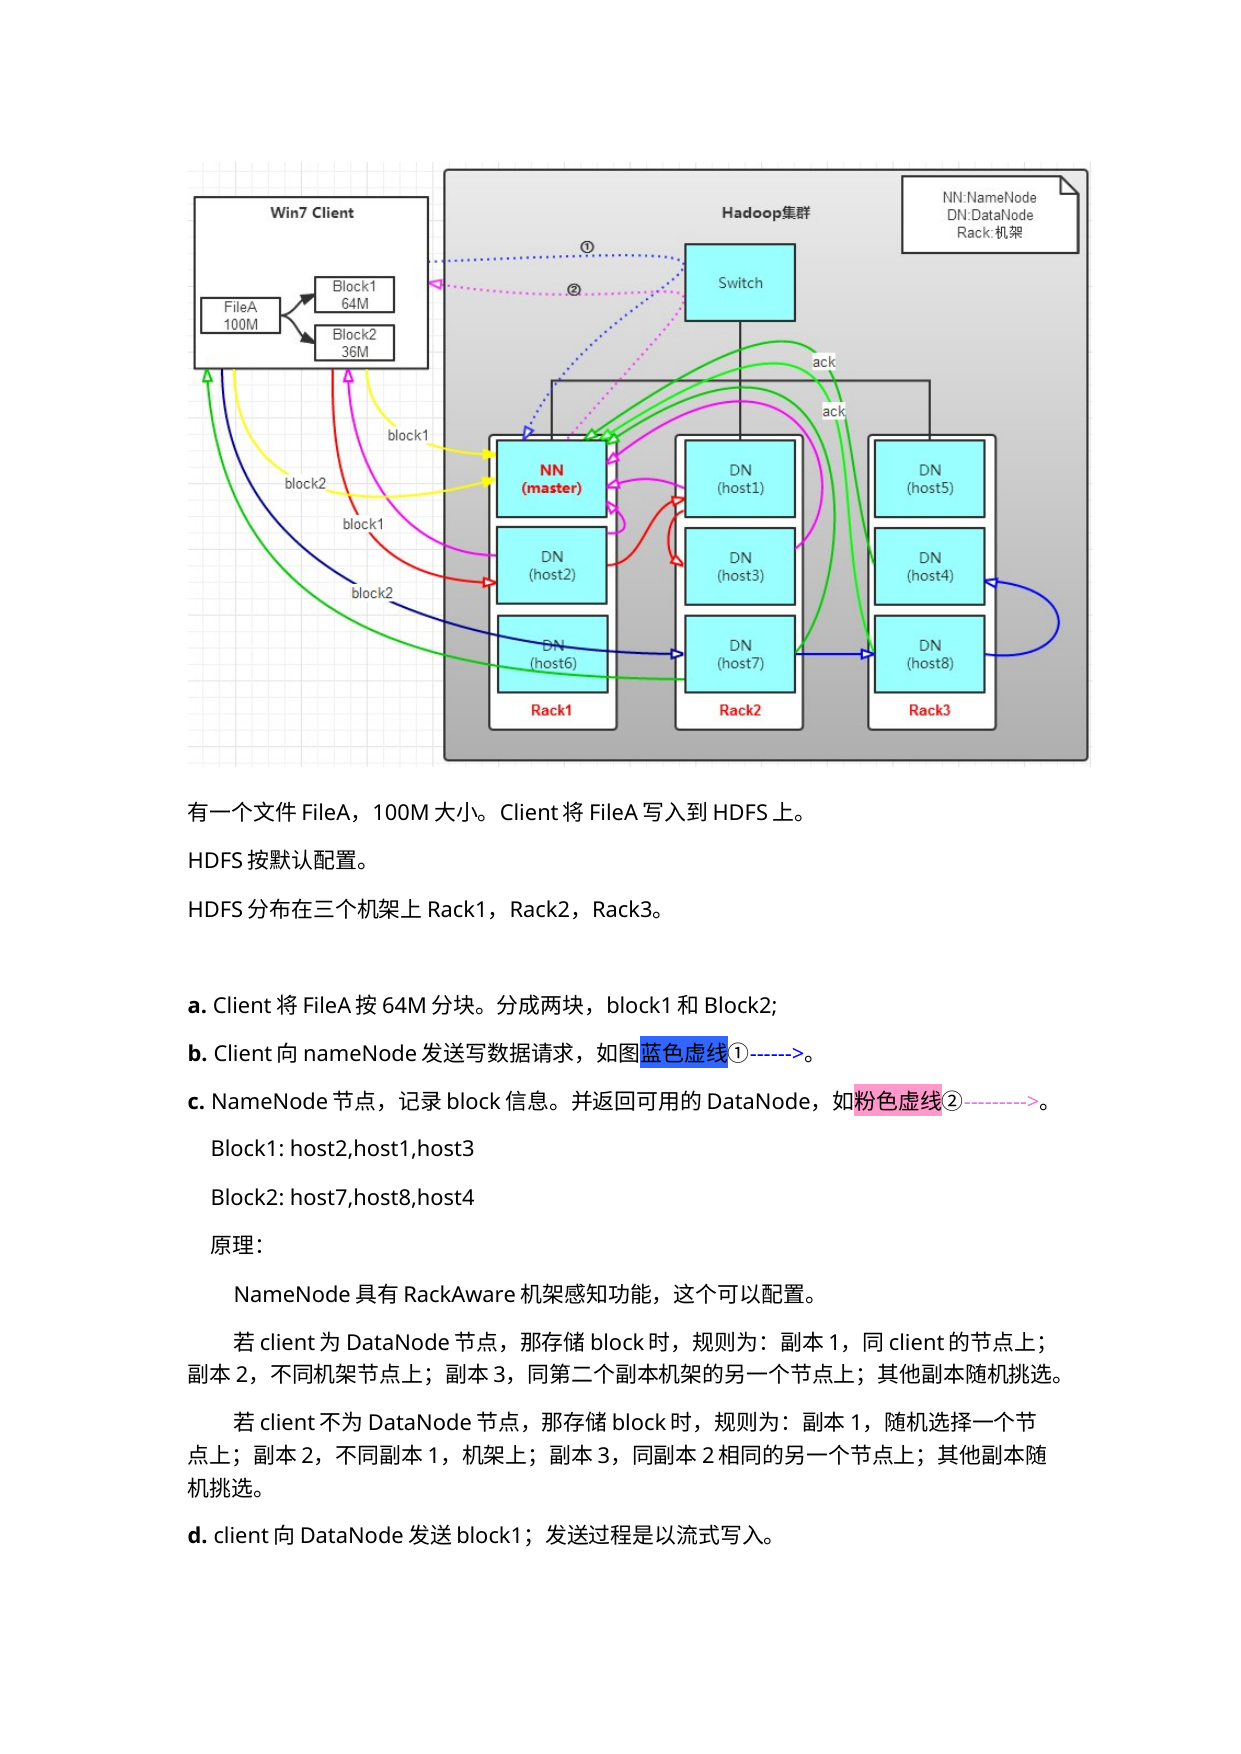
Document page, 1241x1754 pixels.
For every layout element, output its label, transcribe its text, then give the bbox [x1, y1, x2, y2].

text NameNode具有RackAware机架感知功能，这个可以配置。 [187, 1276, 1053, 1309]
text HDFS分布在三个机架上Rack1，Rack2，Rack3。 [187, 891, 1053, 924]
text b. Client向nameNode发送写数据请求，如图蓝色虚线①------>。 [187, 1036, 640, 1068]
text c. NameNode节点，记录block信息。并返回可用的DataNode，如粉色虚线②--------->。 [187, 1084, 854, 1116]
text a. Client将FileA按64M分块。分成两块，block1和Block2; [187, 988, 1053, 1020]
picture [187, 162, 1093, 767]
text 原理： [187, 1228, 1053, 1261]
text Block1: host2,host1,host3 [187, 1132, 1053, 1164]
text HDFS按默认配置。 [187, 843, 1053, 876]
text b. Client向nameNode发送写数据请求，如图蓝色虚线①------>。 [728, 1036, 1053, 1068]
text 若client为DataNode节点，那存储block时，规则为：副本1，同client的节点上；副本2，不同机架节点上；副本3，同第二个副本机架的另一个节点上；其他副本随机挑选。 [187, 1324, 1053, 1389]
text 若client不为DataNode节点，那存储block时，规则为：副本1，随机选择一个节点上；副本2，不同副本1，机架上；副本3，同副本2相同的另一个节点上；其他副本随机挑选。 [187, 1405, 1053, 1503]
text Block2: host7,host8,host4 [187, 1180, 1053, 1213]
text 有一个文件FileA，100M大小。Client将FileA写入到HDFS上。 [187, 795, 1053, 828]
text d. client向DataNode发送block1；发送过程是以流式写入。 [187, 1518, 1053, 1551]
